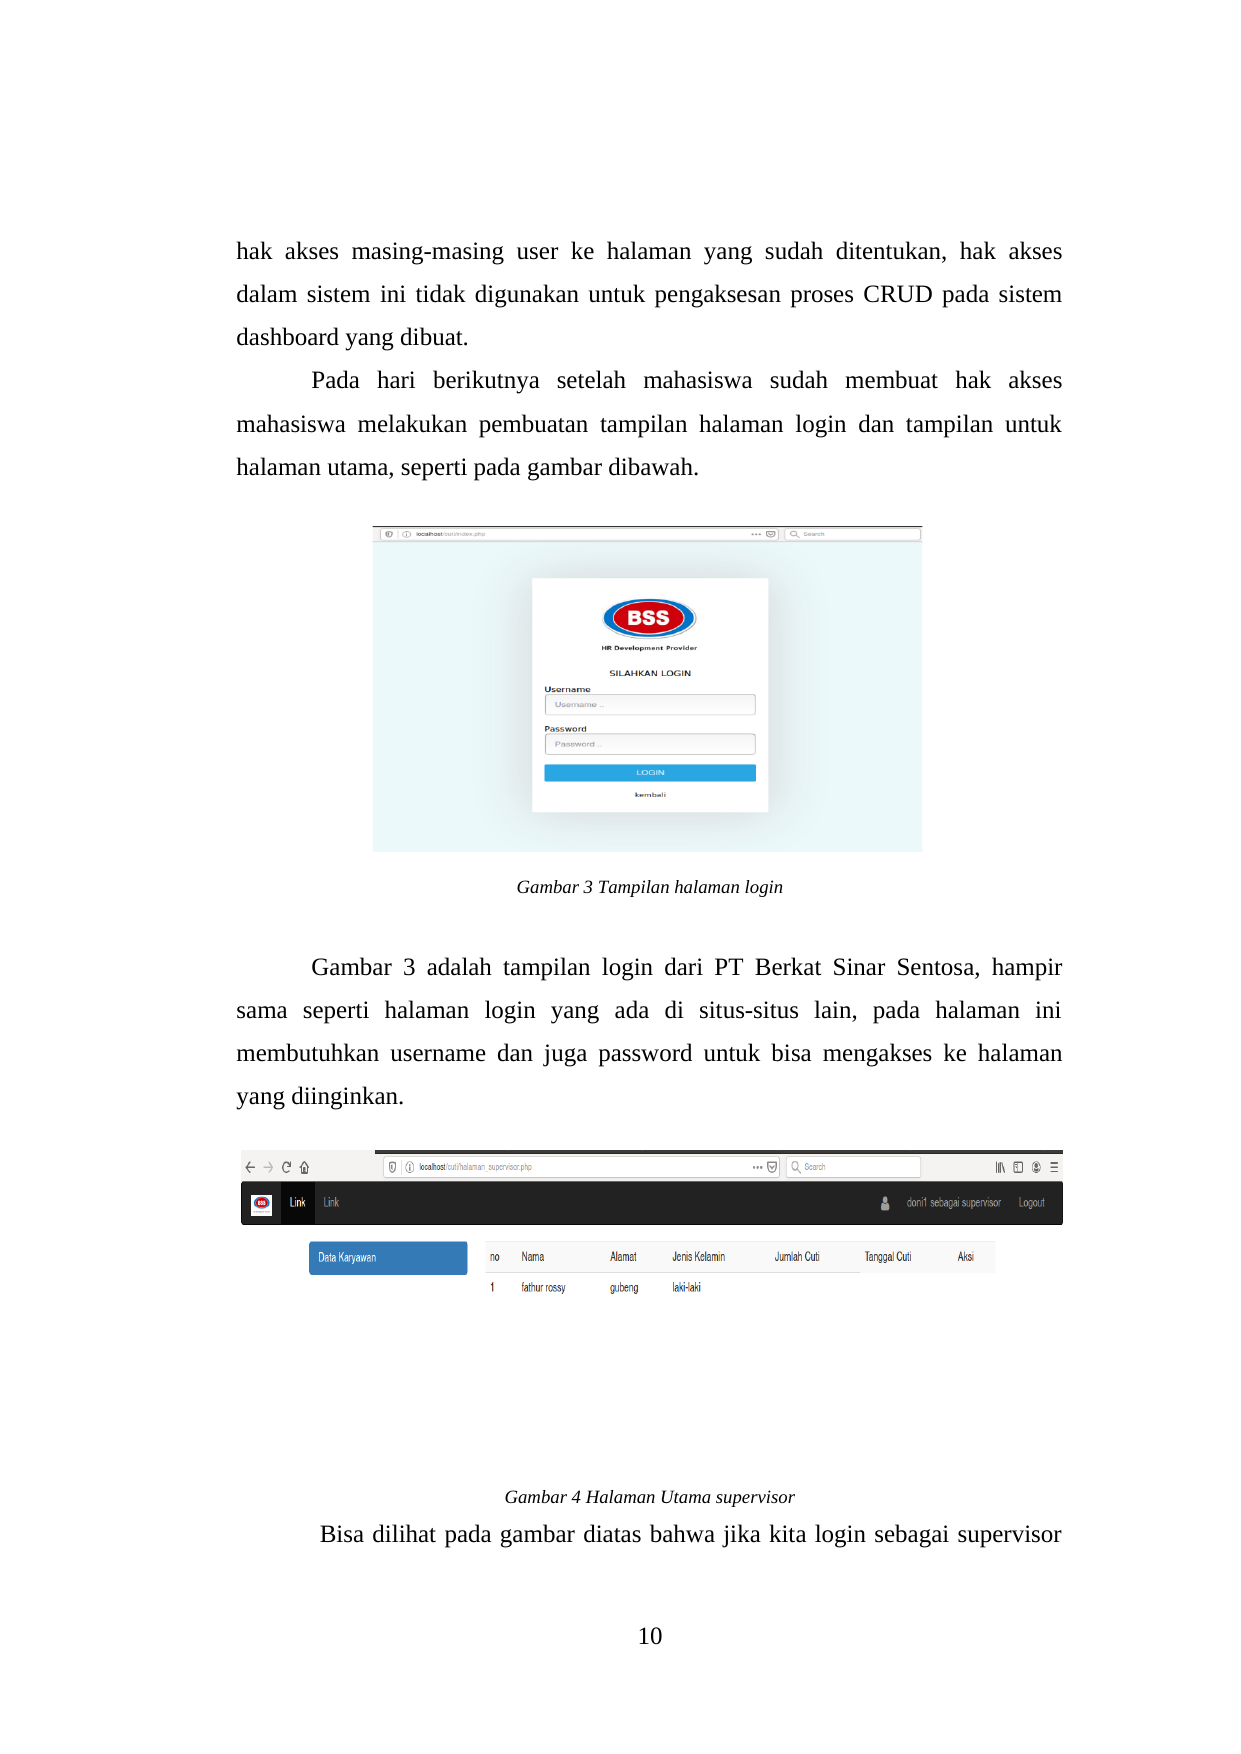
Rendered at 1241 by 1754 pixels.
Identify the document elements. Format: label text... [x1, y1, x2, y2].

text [236, 236, 1063, 351]
text Pada hari berikutnya setelah mahasiswa sudah membuat hak akses mahasiswa melakukan pembuatan tampilan halaman login dan tampilan untuk halaman utama, seperti pada gambar dibawah. [236, 366, 1063, 481]
text Gambar 4 Halaman Utama supervisor [236, 1486, 1063, 1508]
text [236, 1519, 1063, 1547]
text Gambar 3 adalah tampilan login dari PT Berkat Sinar Sentosa, hampir sama seperti halaman login yang ada di situs-situs lain, pada halaman ini membutuhkan username dan juga password untuk bisa mengakses ke halaman yang diinginkan. [236, 952, 1063, 1110]
picture [241, 1150, 1063, 1415]
picture [372, 526, 923, 852]
